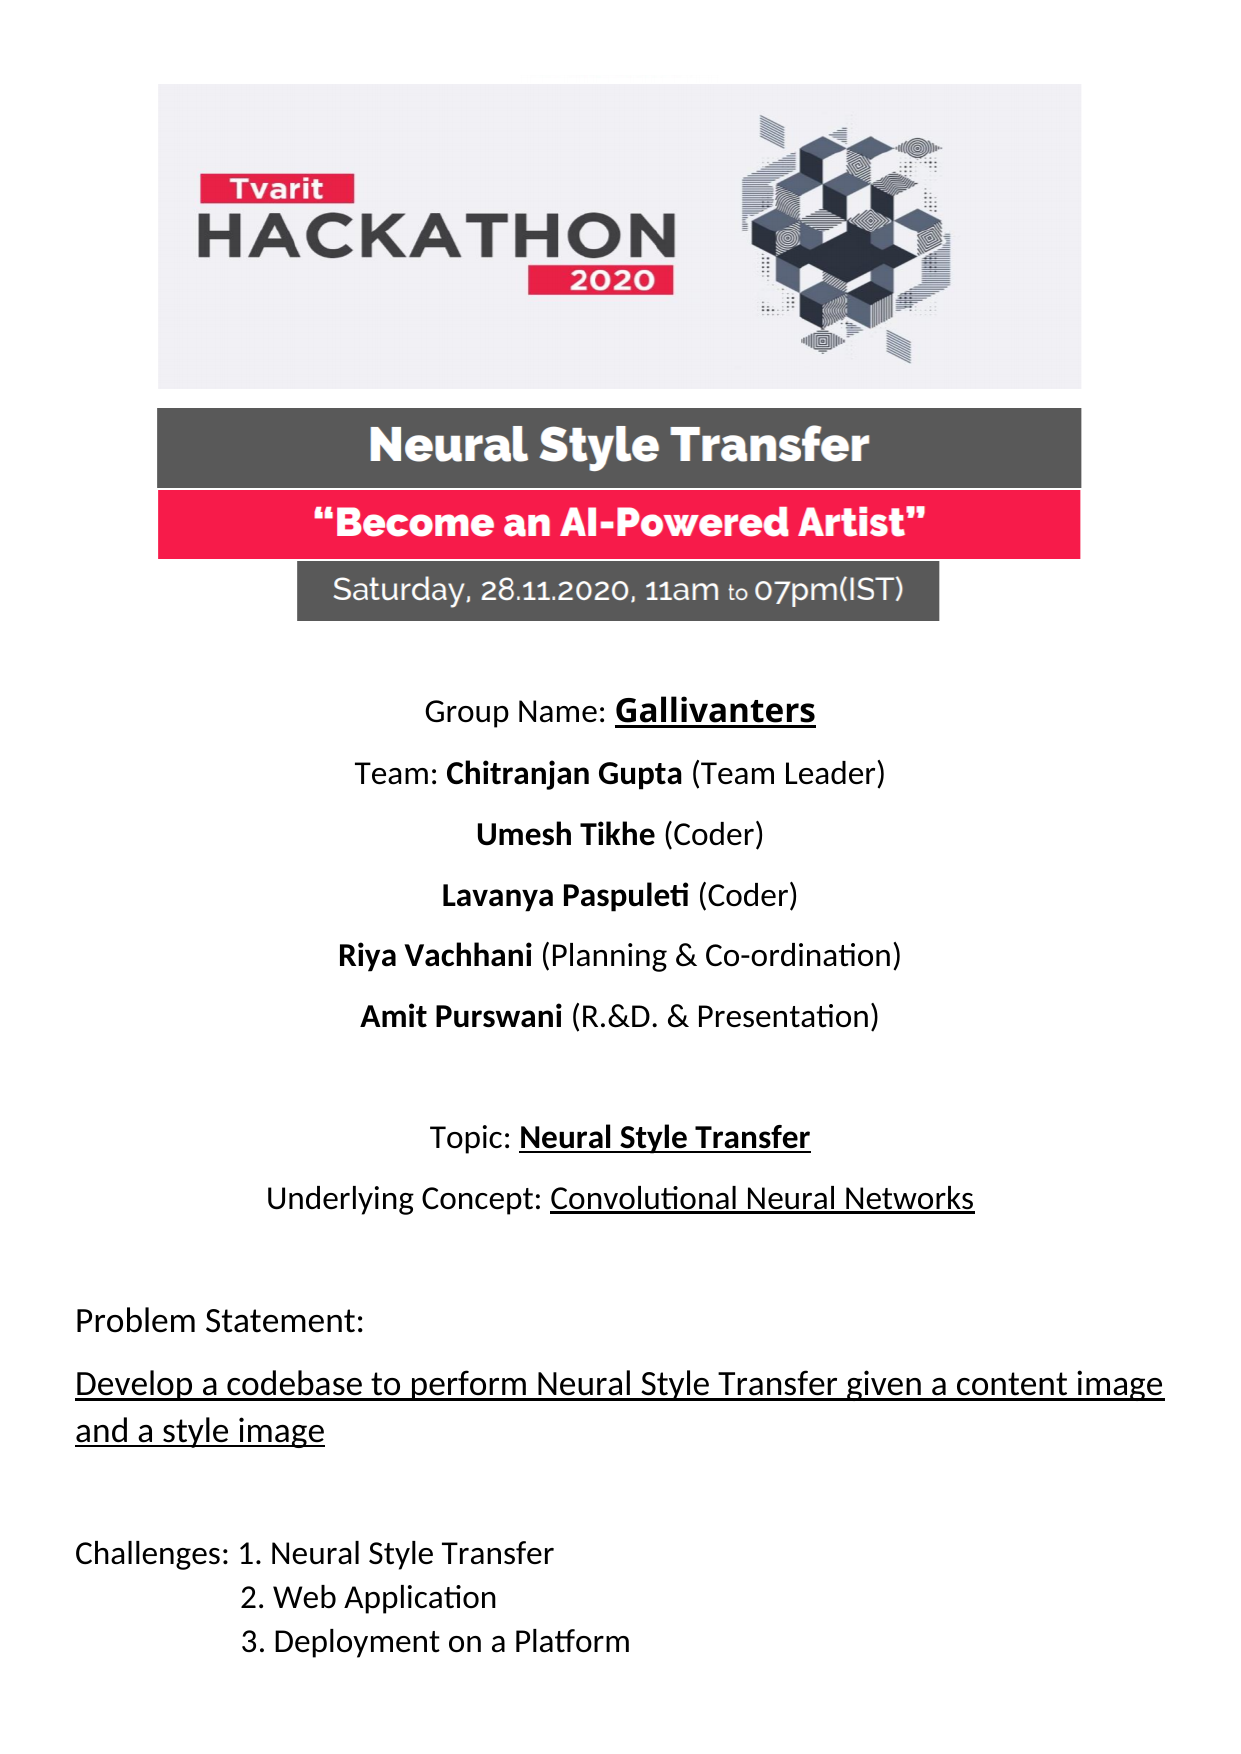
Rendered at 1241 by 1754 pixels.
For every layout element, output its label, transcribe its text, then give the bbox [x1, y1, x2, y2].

text Challenges: 1. Neural Style Transfer [75, 1532, 1165, 1573]
text Riya Vachhani (Planning & Co-ordination) [75, 934, 1165, 975]
text Underlying Concept: Convolutional Neural Networks [75, 1177, 1165, 1217]
text Develop a codebase to perform Neural Style Transfer given a content image and a style image [75, 1361, 1165, 1398]
text 3. Deployment on a Platform [75, 1620, 1165, 1661]
text Group Name: Gallivanters [75, 687, 1165, 732]
text Umesh Tikhe (Coder) [75, 813, 1165, 854]
text Team: Chitranjan Gupta (Team Leader) [75, 752, 1165, 793]
text 2. Web Application [225, 1576, 1165, 1617]
text Amit Purswani (R.&D. & Presentation) [75, 995, 1165, 1036]
picture [150, 75, 1091, 621]
text Develop a codebase to perform Neural Style Transfer given a content image and a style image [75, 1401, 1165, 1451]
text Lavanya Paspuleti (Coder) [75, 874, 1165, 914]
text Problem Statement: [75, 1298, 1165, 1341]
text Topic: Neural Style Transfer [75, 1116, 1165, 1157]
